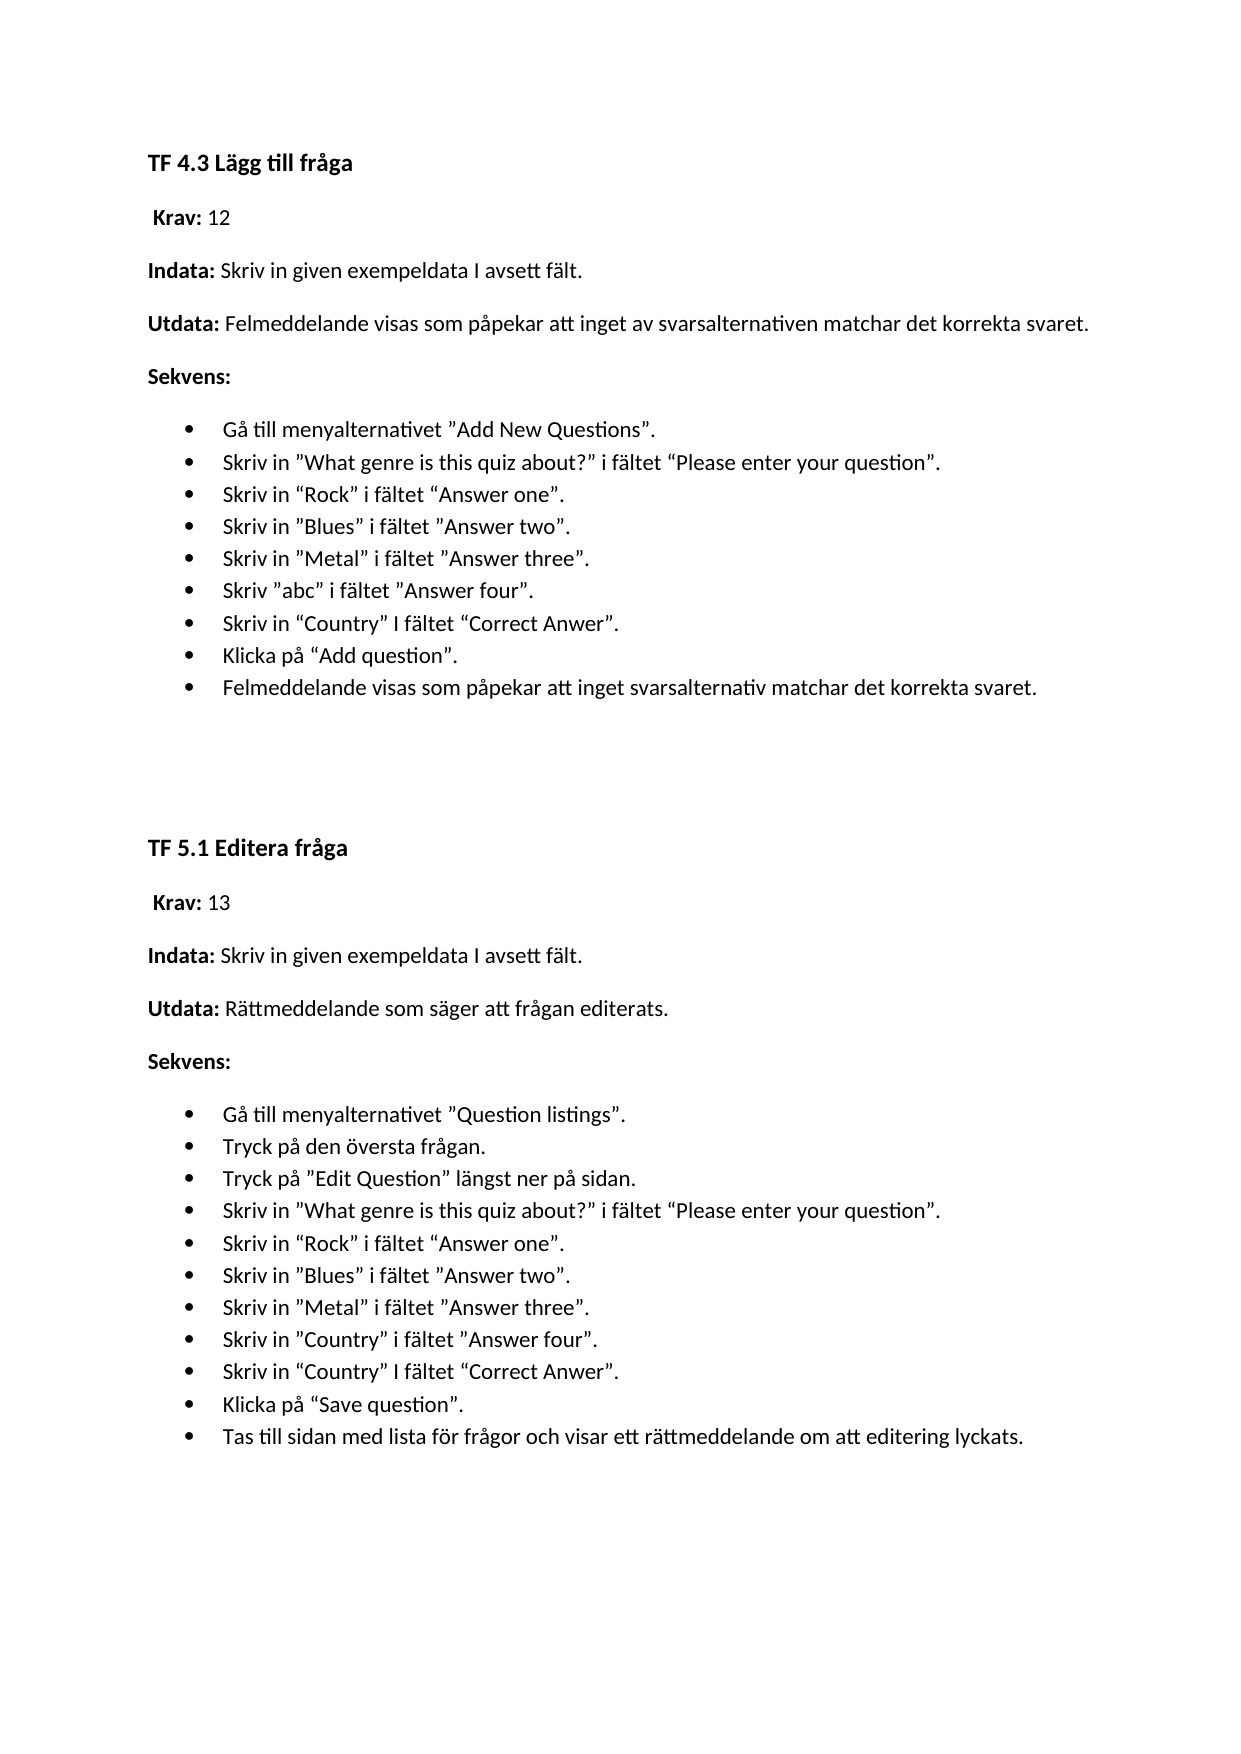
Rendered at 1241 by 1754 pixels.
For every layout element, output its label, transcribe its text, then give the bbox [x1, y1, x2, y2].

list Tryck på den översta frågan. [185, 1132, 1093, 1160]
text Utdata: Felmeddelande visas som påpekar att inget av svarsalternativen matchar det korrekta svaret. [148, 309, 1093, 337]
list Klicka på “Save question”. [185, 1390, 1093, 1418]
list Skriv in ”Country” i fältet ”Answer four”. [185, 1325, 1093, 1353]
list Skriv in “Country” I fältet “Correct Anwer”. [185, 1357, 1093, 1386]
text TF 5.1 Editera fråga [148, 832, 1093, 863]
text Indata: Skriv in given exempeldata I avsett fält. [148, 941, 1093, 969]
text TF 4.3 Lägg till fråga [148, 148, 1093, 178]
text Krav: 12 [148, 203, 1093, 231]
text Indata: Skriv in given exempeldata I avsett fält. [148, 256, 1093, 284]
list Skriv in ”What genre is this quiz about?” i fältet “Please enter your question”. [185, 1197, 1093, 1224]
list Skriv in “Country” I fältet “Correct Anwer”. [185, 609, 1093, 637]
text Utdata: Rättmeddelande som säger att frågan editerats. [148, 994, 1093, 1022]
list Skriv in ”Blues” i fältet ”Answer two”. [185, 512, 1093, 540]
text Sekvens: [148, 1047, 1093, 1075]
list Skriv ”abc” i fältet ”Answer four”. [185, 576, 1093, 604]
list Skriv in “Rock” i fältet “Answer one”. [185, 480, 1093, 508]
list Skriv in ”What genre is this quiz about?” i fältet “Please enter your question”. [185, 448, 1093, 476]
text Sekvens: [148, 362, 1093, 391]
list Tas till sidan med lista för frågor och visar ett rättmeddelande om att editering lyckats. [185, 1422, 1093, 1450]
list Skriv in ”Metal” i fältet ”Answer three”. [185, 1293, 1093, 1321]
list Skriv in ”Metal” i fältet ”Answer three”. [185, 544, 1093, 572]
list Klicka på “Add question”. [185, 641, 1093, 669]
list Felmeddelande visas som påpekar att inget svarsalternativ matchar det korrekta svaret. [185, 673, 1093, 701]
list Skriv in “Rock” i fältet “Answer one”. [185, 1229, 1093, 1257]
list Gå till menyalternativet ”Question listings”. [185, 1100, 1093, 1128]
list Tryck på ”Edit Question” längst ner på sidan. [185, 1164, 1093, 1192]
text Krav: 13 [148, 888, 1093, 916]
list Gå till menyalternativet ”Add New Questions”. [185, 416, 1093, 443]
list Skriv in ”Blues” i fältet ”Answer two”. [185, 1261, 1093, 1289]
